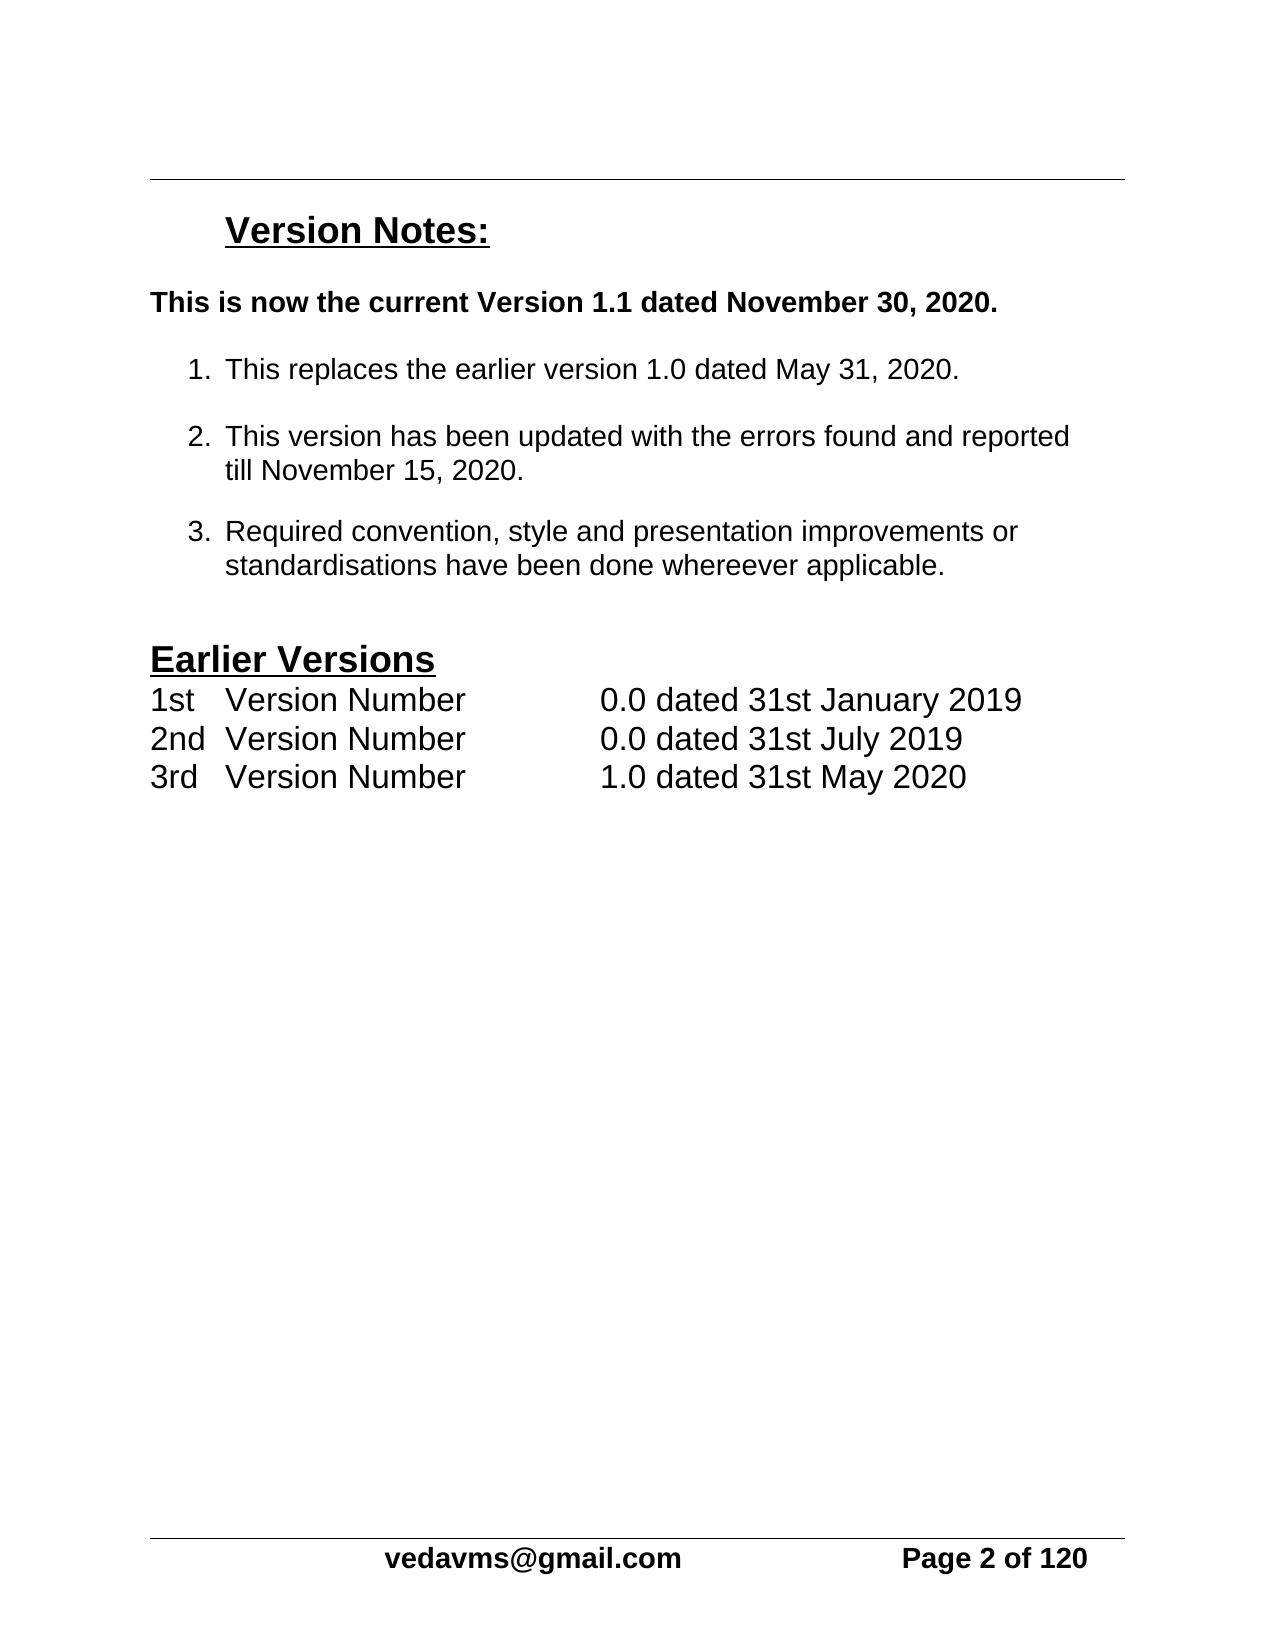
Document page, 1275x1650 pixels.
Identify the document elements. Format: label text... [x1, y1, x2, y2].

list This version has been updated with the errors found and reported till November 15, 2020. [187, 419, 1125, 486]
text 2nd Version Number 0.0 dated 31st July 2019 [150, 719, 1125, 757]
text 1st Version Number 0.0 dated 31st January 2019 [150, 680, 1125, 719]
text Version Notes: [150, 208, 1125, 251]
text 3rd Version Number 1.0 dated 31st May 2020 [150, 757, 1125, 796]
text This is now the current Version 1.1 dated November 30, 2020. [150, 285, 1125, 318]
list This replaces the earlier version 1.0 dated May 31, 2020. [187, 352, 1125, 386]
text Earlier Versions [150, 637, 1125, 680]
list Required convention, style and presentation improvements or standardisations have been done whereever applicable. [187, 514, 1125, 581]
